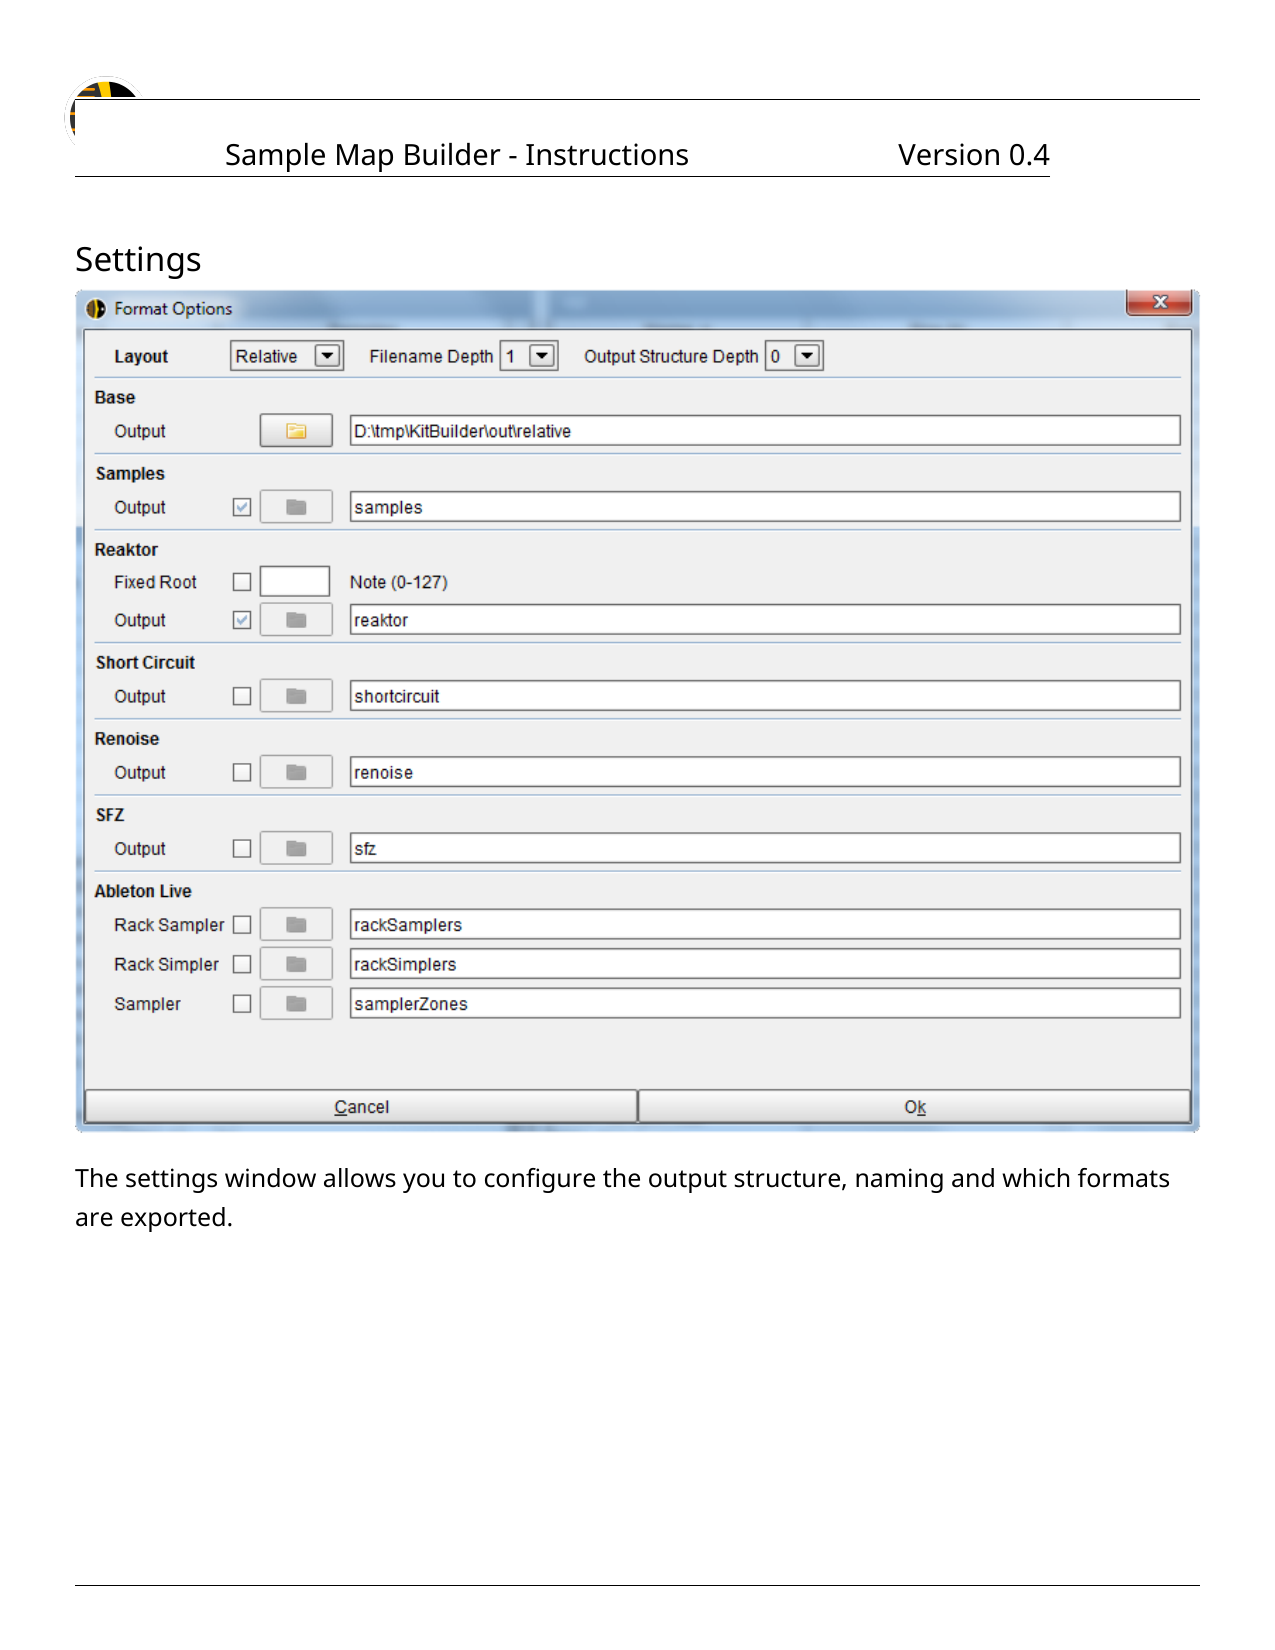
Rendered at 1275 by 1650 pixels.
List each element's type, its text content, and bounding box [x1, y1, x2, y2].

text The settings window allows you to configure the output structure, naming and which formats are exported. [75, 1161, 1200, 1234]
picture [63, 75, 149, 160]
subtitle Settings [75, 236, 1200, 288]
picture [75, 288, 1200, 1133]
